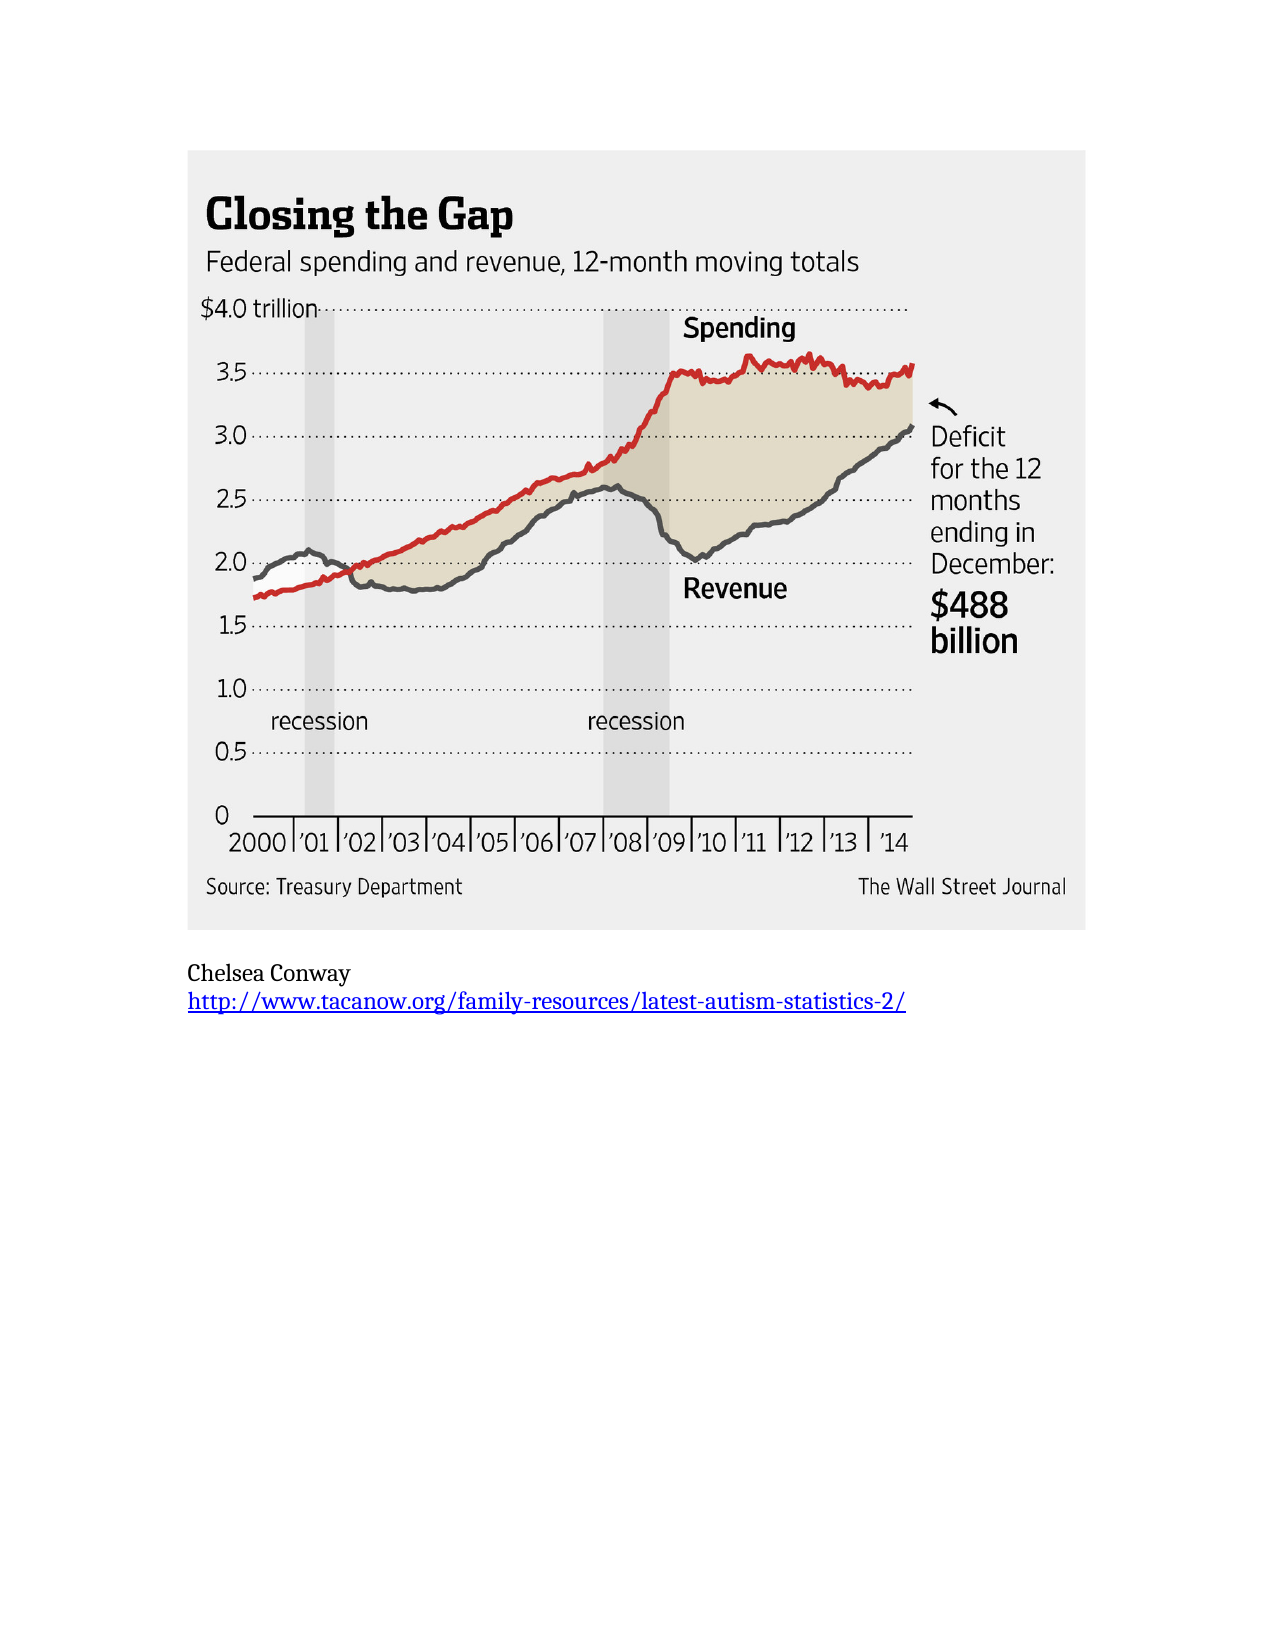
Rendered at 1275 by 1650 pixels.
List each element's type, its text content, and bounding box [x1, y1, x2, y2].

text Chelsea Conway [187, 958, 1087, 987]
picture [187, 150, 1088, 930]
text http://www.tacanow.org/family-resources/latest-autism-statistics-2/ [187, 987, 1087, 1016]
